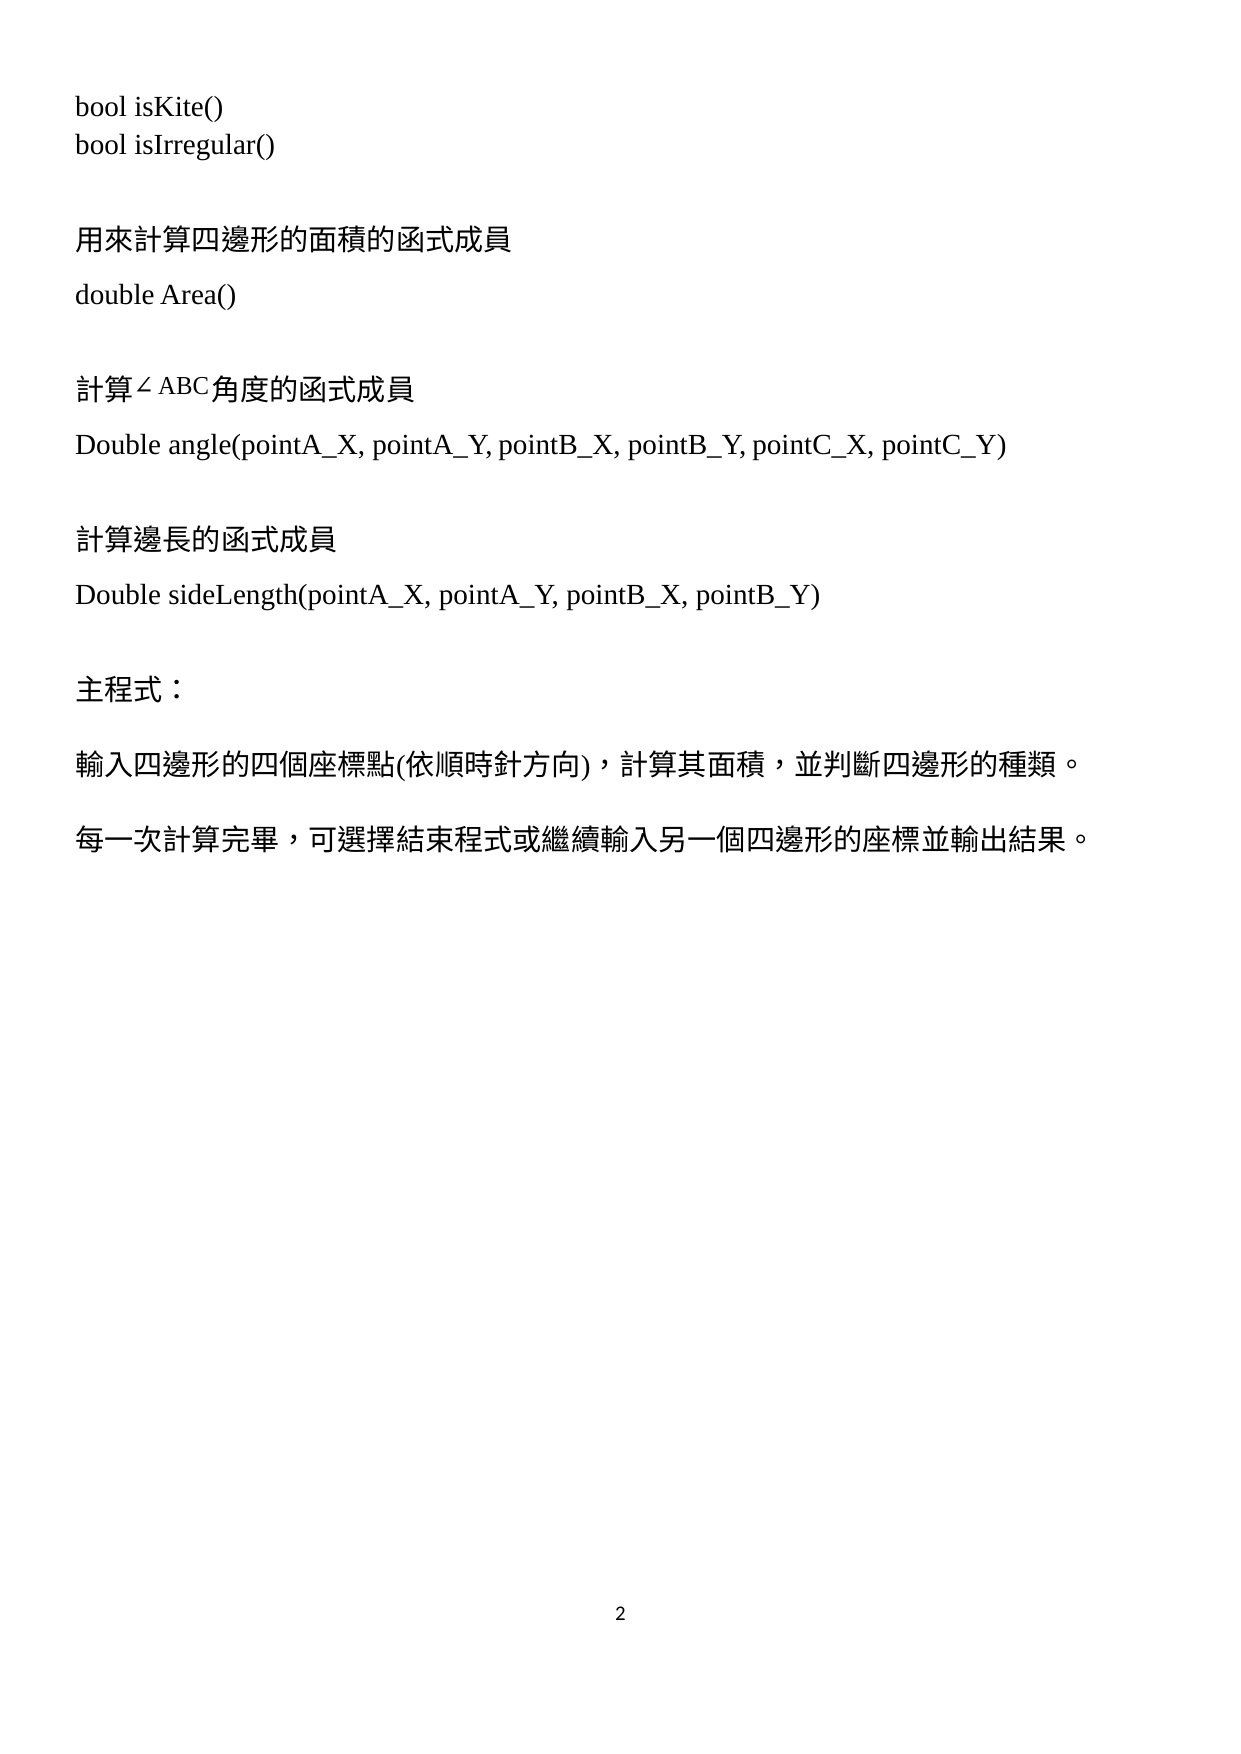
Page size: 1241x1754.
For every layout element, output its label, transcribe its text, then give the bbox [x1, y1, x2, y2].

text Double angle(pointA_X, pointA_Y, pointB_X, pointB_Y, pointC_X, pointC_Y) [75, 425, 1165, 462]
text 計算角度的函式成員 [75, 350, 1165, 425]
text Double sideLength(pointA_X, pointA_Y, pointB_X, pointB_Y) [75, 575, 1165, 612]
text 用來計算四邊形的面積的函式成員 [75, 200, 1165, 275]
text 主程式： [75, 650, 1165, 725]
text 每一次計算完畢，可選擇結束程式或繼續輸入另一個四邊形的座標並輸出結果。 [75, 800, 1165, 875]
text 輸入四邊形的四個座標點(依順時針方向)，計算其面積，並判斷四邊形的種類。 [75, 725, 1165, 800]
text 計算邊長的函式成員 [75, 500, 1165, 575]
text bool isIrregular() [75, 125, 1165, 162]
text double Area() [75, 275, 1165, 312]
text bool isKite() [75, 87, 1165, 125]
